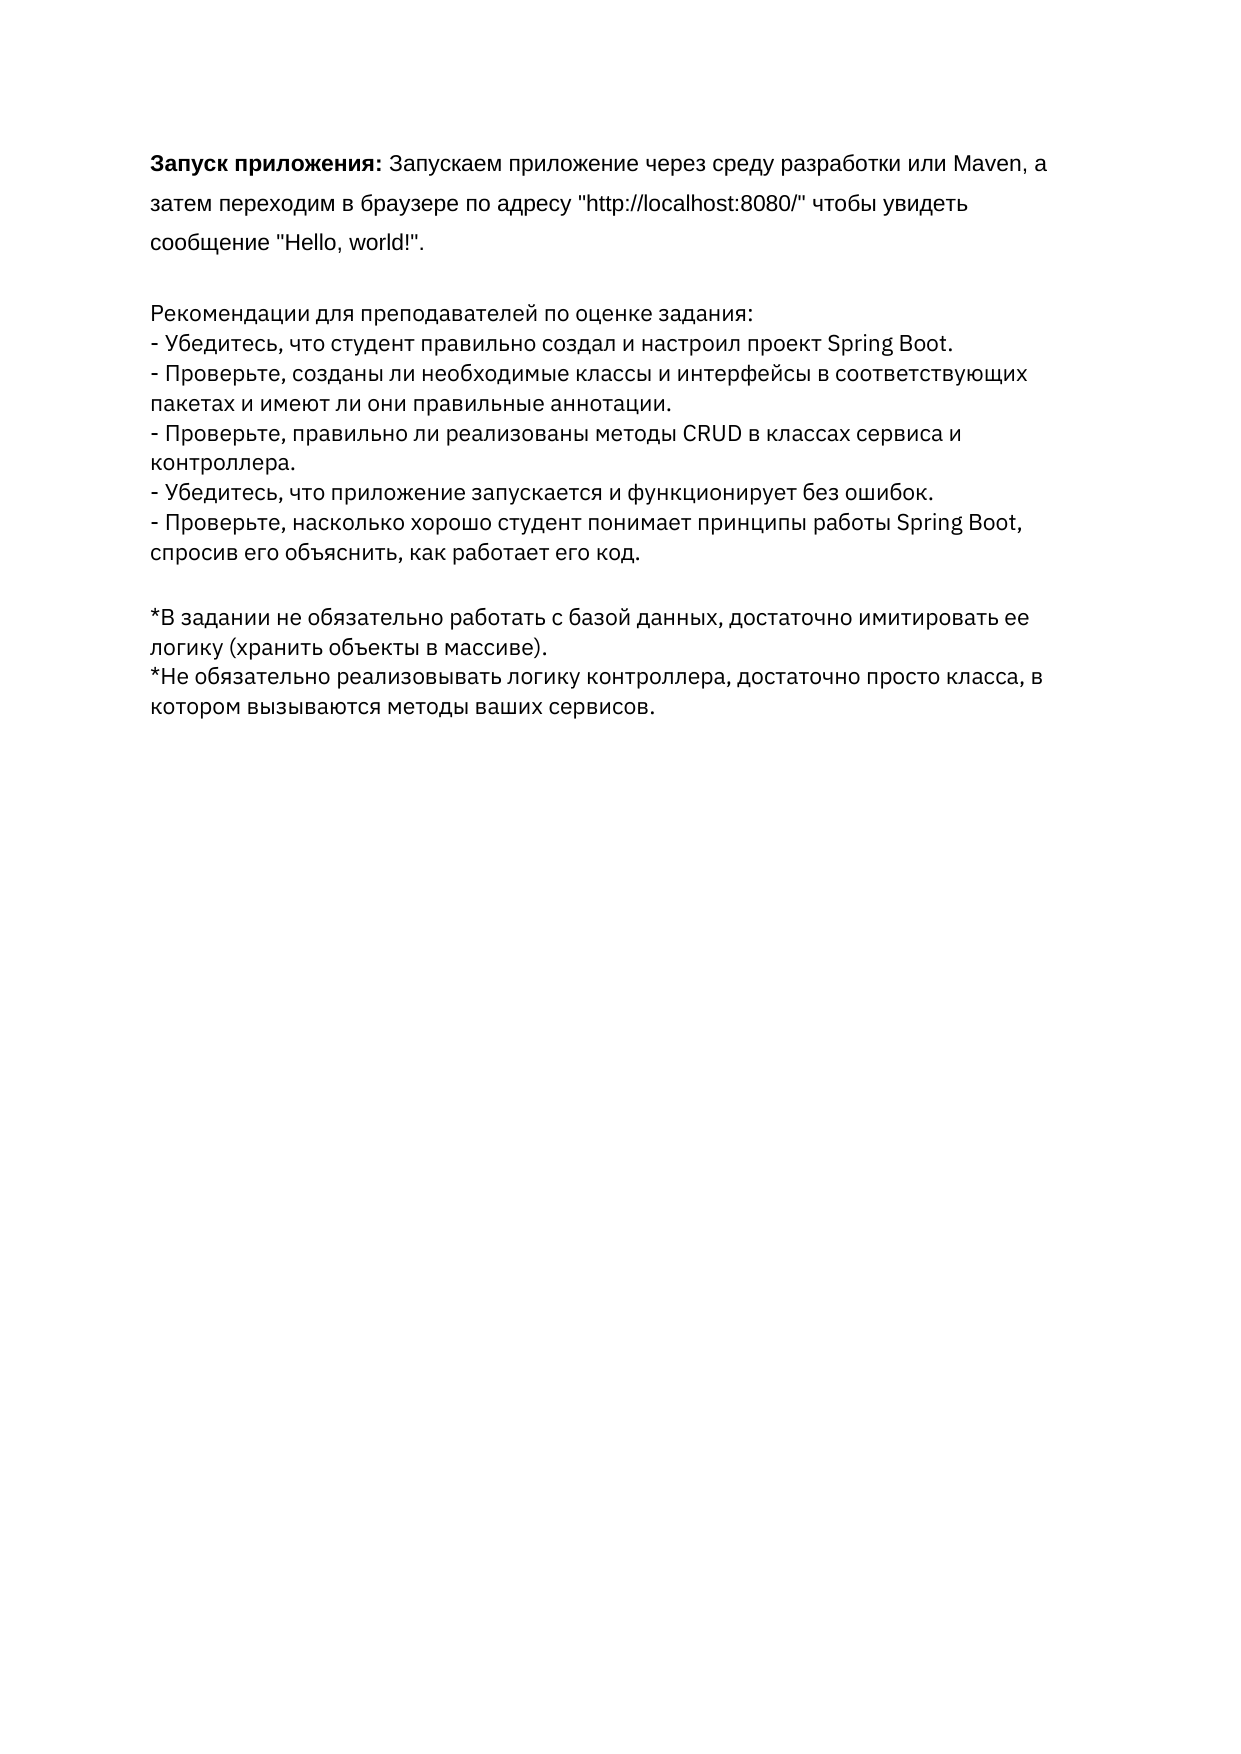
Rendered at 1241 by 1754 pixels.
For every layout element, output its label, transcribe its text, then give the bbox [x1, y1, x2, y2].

text - Убедитесь, что студент правильно создал и настроил проект Spring Boot. [150, 328, 1090, 358]
text Рекомендации для преподавателей по оценке задания: [150, 298, 1090, 328]
text - Проверьте, созданы ли необходимые классы и интерфейсы в соответствующих пакетах и имеют ли они правильные аннотации. [150, 358, 1090, 417]
text *В задании не обязательно работать с базой данных, достаточно имитировать ее логику (хранить объекты в массиве). [150, 602, 1090, 661]
text - Проверьте, насколько хорошо студент понимает принципы работы Spring Boot, спросив его объяснить, как работает его код. [150, 507, 1090, 566]
text - Убедитесь, что приложение запускается и функционирует без ошибок. [150, 477, 1090, 507]
text *Не обязательно реализовывать логику контроллера, достаточно просто класса, в котором вызываются методы ваших сервисов. [150, 661, 1090, 721]
text - Проверьте, правильно ли реализованы методы CRUD в классах сервиса и контроллера. [150, 417, 1090, 477]
text Запуск приложения: Запускаем приложение через среду разработки или Maven, а затем переходим в браузере по адресу "http://localhost:8080/" чтобы увидеть сообщение "Hello, world!". [150, 150, 1090, 255]
